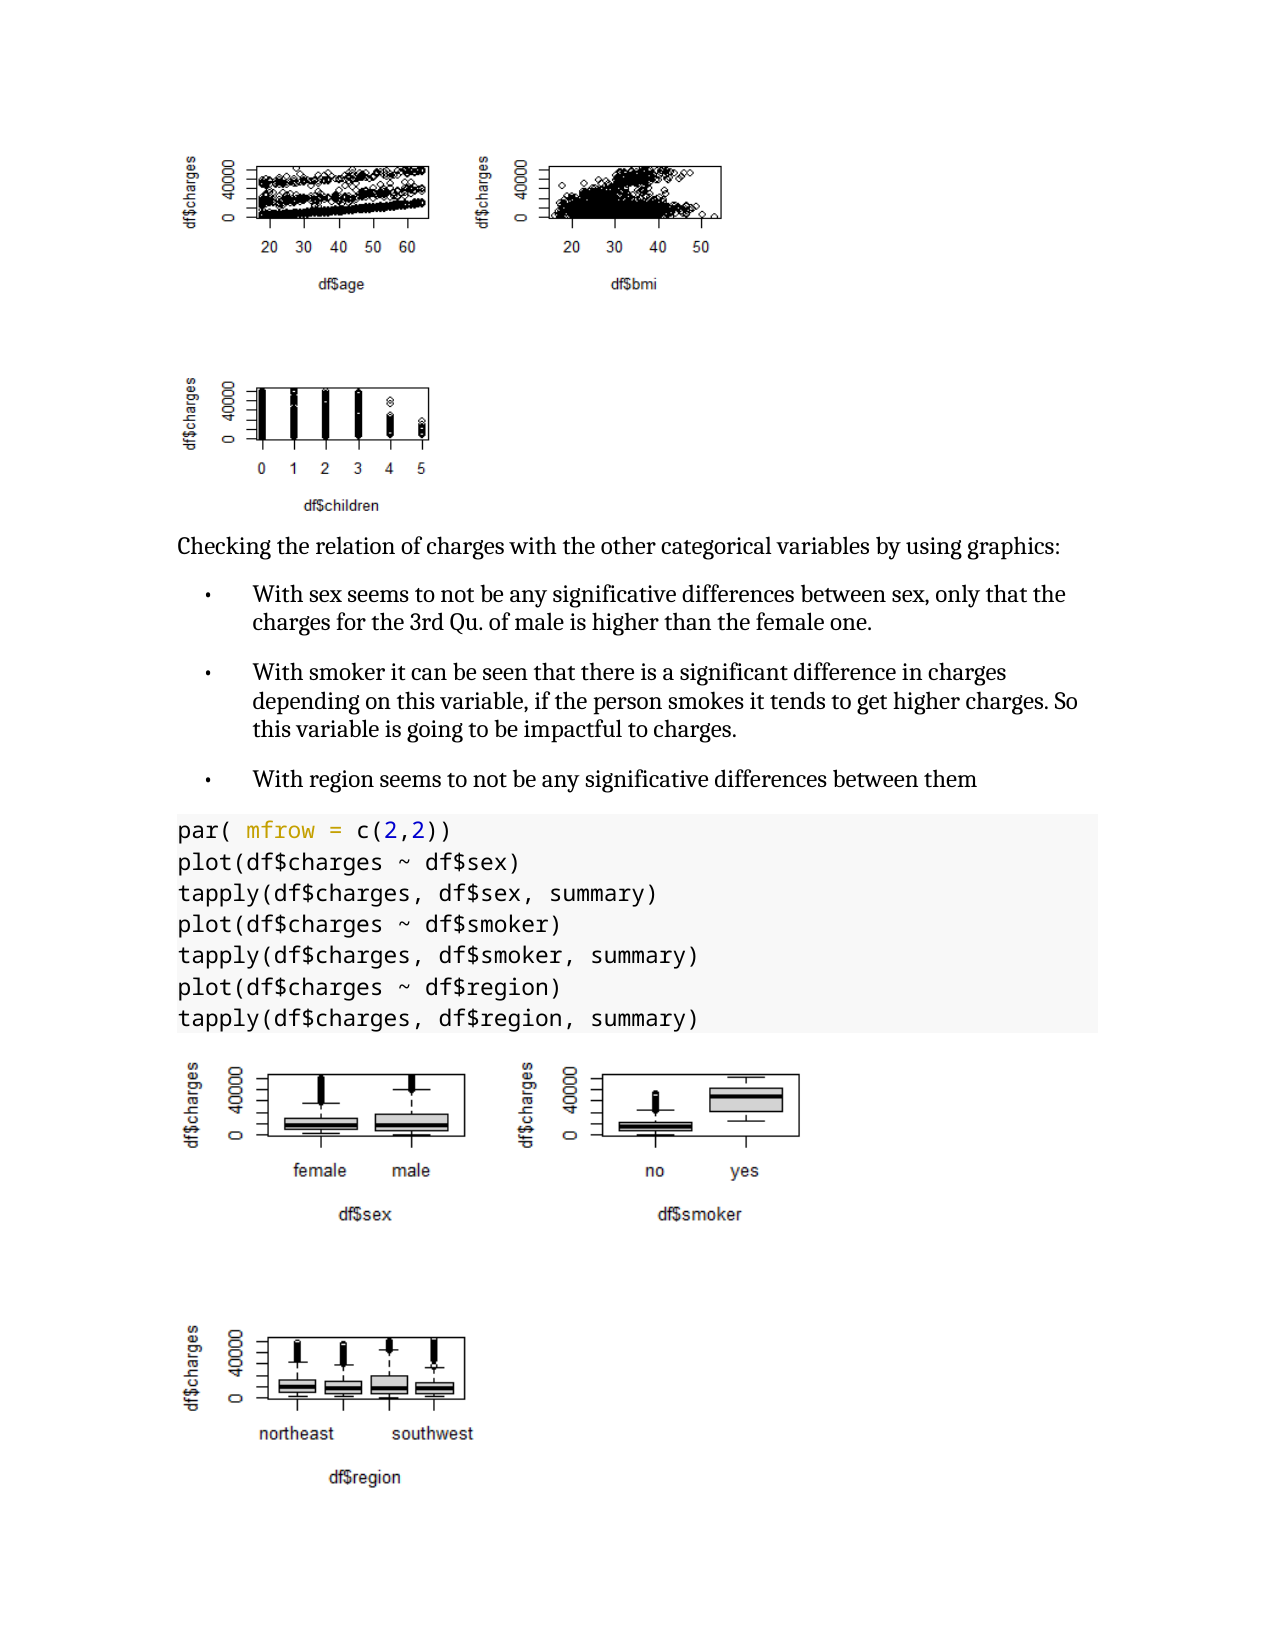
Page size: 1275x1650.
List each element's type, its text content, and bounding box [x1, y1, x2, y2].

picture [177, 1054, 846, 1494]
text Checking the relation of charges with the other categorical variables by using graphics: [177, 532, 1098, 561]
text par( mfrow = c(2,2)) plot(df$charges ~ df$sex) tapply(df$charges, df$sex, summary) plot(df$charges ~ df$smoker) tapply(df$charges, df$smoker, summary) plot(df$charges ~ df$region) tapply(df$charges, df$region, summary) [177, 814, 1098, 1033]
list With sex seems to not be any significative differences between sex, only that the charges for the 3rd Qu. of male is higher than the female one. [202, 579, 1098, 637]
picture [177, 147, 762, 514]
list With region seems to not be any significative differences between them [202, 765, 1098, 794]
list With smoker it can be seen that there is a significant difference in charges depending on this variable, if the person smokes it tends to get higher charges. So this variable is going to be impactful to charges. [202, 658, 1098, 744]
